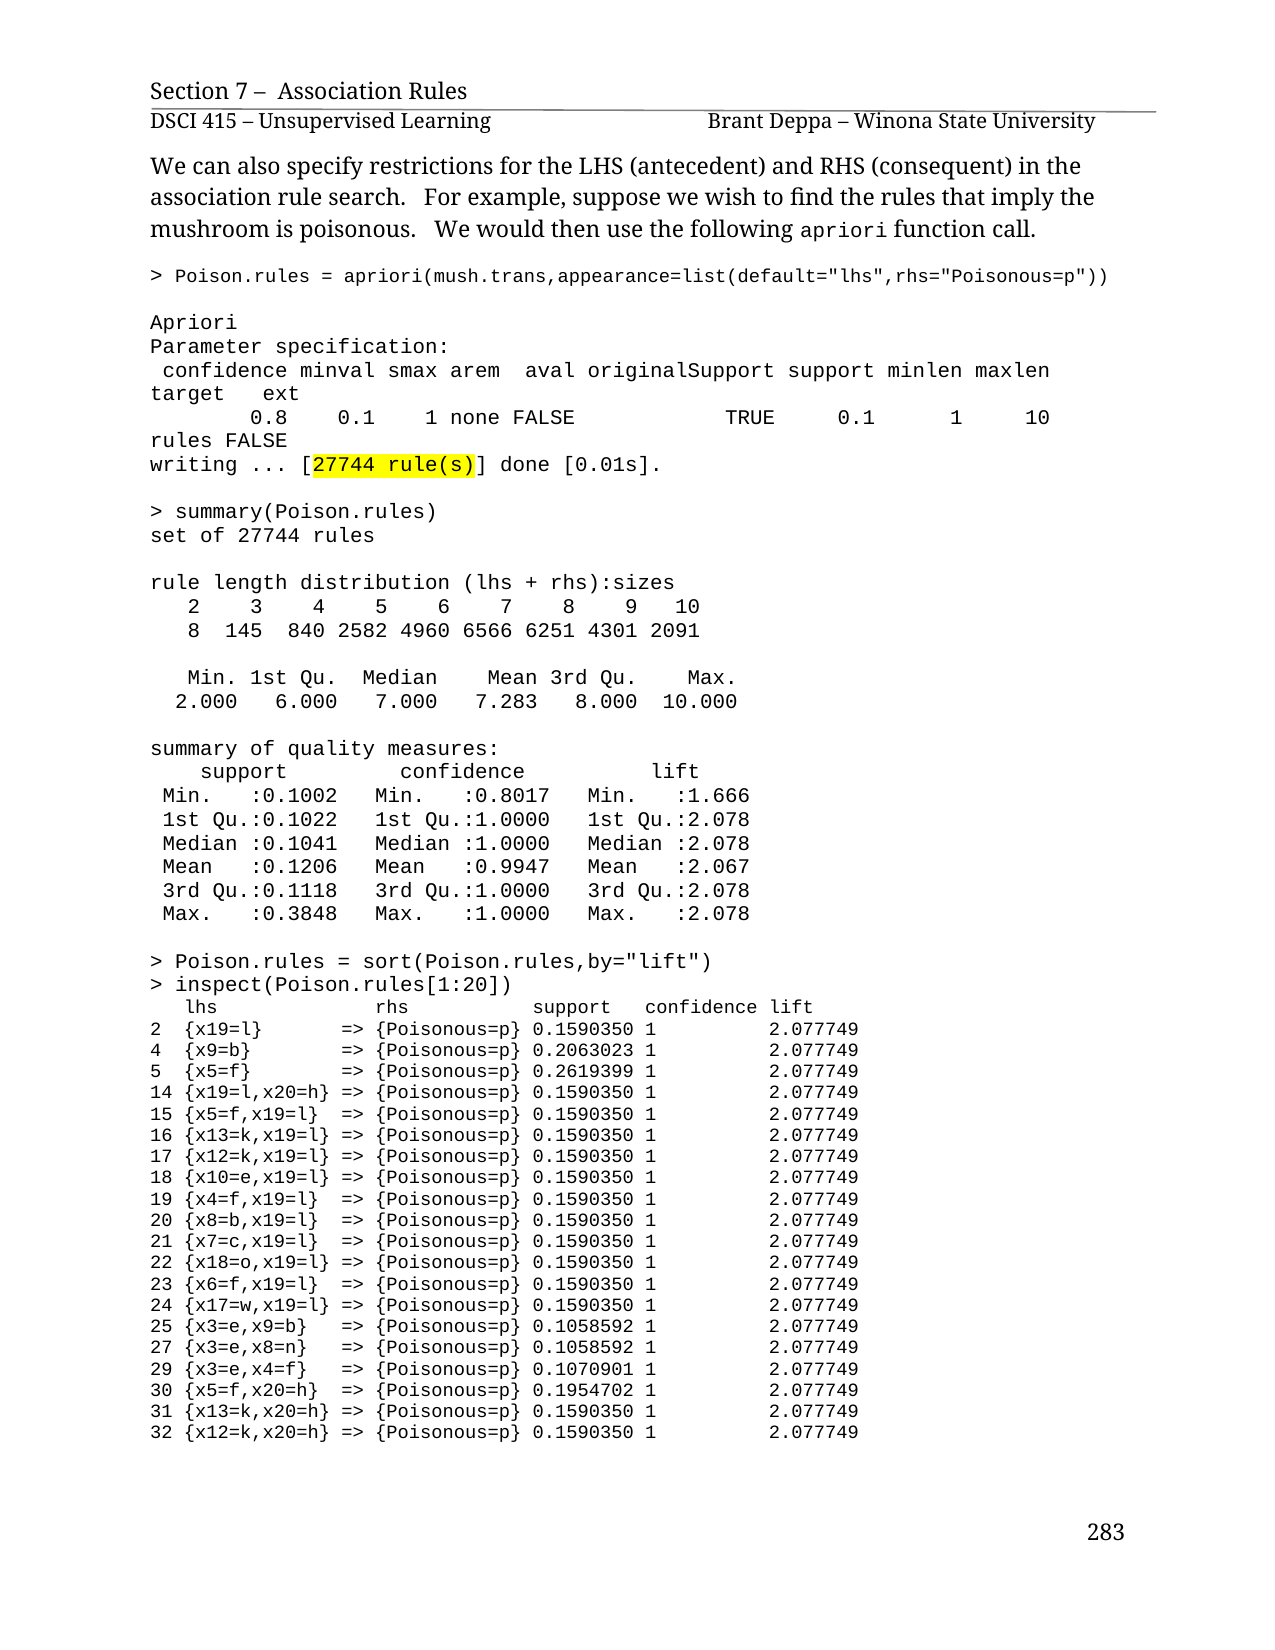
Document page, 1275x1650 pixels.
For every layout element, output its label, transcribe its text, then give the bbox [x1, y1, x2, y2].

text writing ... [27744 rule(s)] done [0.01s]. [475, 454, 1125, 478]
text We can also specify restrictions for the LHS (antecedent) and RHS (consequent) in the association rule search. For example, suppose we wish to find the rules that imply the mushroom is poisonous. We would then use the following apriori function call. [150, 150, 1125, 244]
text summary of quality measures: [150, 738, 1125, 762]
text 29 {x3=e,x4=f} => {Poisonous=p} 0.1070901 1 2.077749 [150, 1359, 1125, 1381]
text > inspect(Poison.rules[1:20]) [150, 974, 1125, 998]
text Mean :0.1206 Mean :0.9947 Mean :2.067 [150, 856, 1125, 880]
text support confidence lift [150, 762, 1125, 785]
text 23 {x6=f,x19=l} => {Poisonous=p} 0.1590350 1 2.077749 [150, 1274, 1125, 1296]
text 5 {x5=f} => {Poisonous=p} 0.2619399 1 2.077749 [150, 1062, 1125, 1083]
text 20 {x8=b,x19=l} => {Poisonous=p} 0.1590350 1 2.077749 [150, 1211, 1125, 1232]
text 4 {x9=b} => {Poisonous=p} 0.2063023 1 2.077749 [150, 1041, 1125, 1062]
text 19 {x4=f,x19=l} => {Poisonous=p} 0.1590350 1 2.077749 [150, 1189, 1125, 1211]
text Median :0.1041 Median :1.0000 Median :2.078 [150, 832, 1125, 856]
text Min. 1st Qu. Median Mean 3rd Qu. Max. [150, 667, 1125, 691]
text 21 {x7=c,x19=l} => {Poisonous=p} 0.1590350 1 2.077749 [150, 1232, 1125, 1253]
text 0.8 0.1 1 none FALSE TRUE 0.1 1 10 rules FALSE [150, 407, 1125, 454]
text Min. :0.1002 Min. :0.8017 Min. :1.666 [150, 785, 1125, 809]
text 2 3 4 5 6 7 8 9 10 [150, 596, 1125, 620]
text 24 {x17=w,x19=l} => {Poisonous=p} 0.1590350 1 2.077749 [150, 1296, 1125, 1317]
text 14 {x19=l,x20=h} => {Poisonous=p} 0.1590350 1 2.077749 [150, 1083, 1125, 1104]
text 15 {x5=f,x19=l} => {Poisonous=p} 0.1590350 1 2.077749 [150, 1104, 1125, 1126]
text 2 {x19=l} => {Poisonous=p} 0.1590350 1 2.077749 [150, 1019, 1125, 1041]
text 22 {x18=o,x19=l} => {Poisonous=p} 0.1590350 1 2.077749 [150, 1253, 1125, 1274]
text > summary(Poison.rules) [150, 501, 1125, 525]
text 25 {x3=e,x9=b} => {Poisonous=p} 0.1058592 1 2.077749 [150, 1317, 1125, 1338]
text writing ... [27744 rule(s)] done [0.01s]. [150, 454, 313, 478]
text confidence minval smax arem aval originalSupport support minlen maxlen target ext [150, 359, 1125, 407]
text > Poison.rules = sort(Poison.rules,by="lift") [150, 927, 1125, 974]
text 8 145 840 2582 4960 6566 6251 4301 2091 [150, 620, 1125, 643]
text 3rd Qu.:0.1118 3rd Qu.:1.0000 3rd Qu.:2.078 [150, 880, 1125, 903]
text 17 {x12=k,x19=l} => {Poisonous=p} 0.1590350 1 2.077749 [150, 1147, 1125, 1168]
text 1st Qu.:0.1022 1st Qu.:1.0000 1st Qu.:2.078 [150, 809, 1125, 832]
text 18 {x10=e,x19=l} => {Poisonous=p} 0.1590350 1 2.077749 [150, 1168, 1125, 1189]
text 2.000 6.000 7.000 7.283 8.000 10.000 [150, 691, 1125, 714]
text 31 {x13=k,x20=h} => {Poisonous=p} 0.1590350 1 2.077749 [150, 1402, 1125, 1423]
text 30 {x5=f,x20=h} => {Poisonous=p} 0.1954702 1 2.077749 [150, 1381, 1125, 1402]
text 32 {x12=k,x20=h} => {Poisonous=p} 0.1590350 1 2.077749 [150, 1423, 1125, 1444]
text lhs rhs support confidence lift [150, 998, 1125, 1019]
text rule length distribution (lhs + rhs):sizes [150, 572, 1125, 596]
text 16 {x13=k,x19=l} => {Poisonous=p} 0.1590350 1 2.077749 [150, 1126, 1125, 1147]
text Parameter specification: [150, 336, 1125, 359]
text Apriori [150, 289, 1125, 336]
text Max. :0.3848 Max. :1.0000 Max. :2.078 [150, 903, 1125, 927]
text set of 27744 rules [150, 525, 1125, 549]
text > Poison.rules = apriori(mush.trans,appearance=list(default="lhs",rhs="Poisonous=p")) [150, 265, 1125, 289]
text 27 {x3=e,x8=n} => {Poisonous=p} 0.1058592 1 2.077749 [150, 1338, 1125, 1359]
